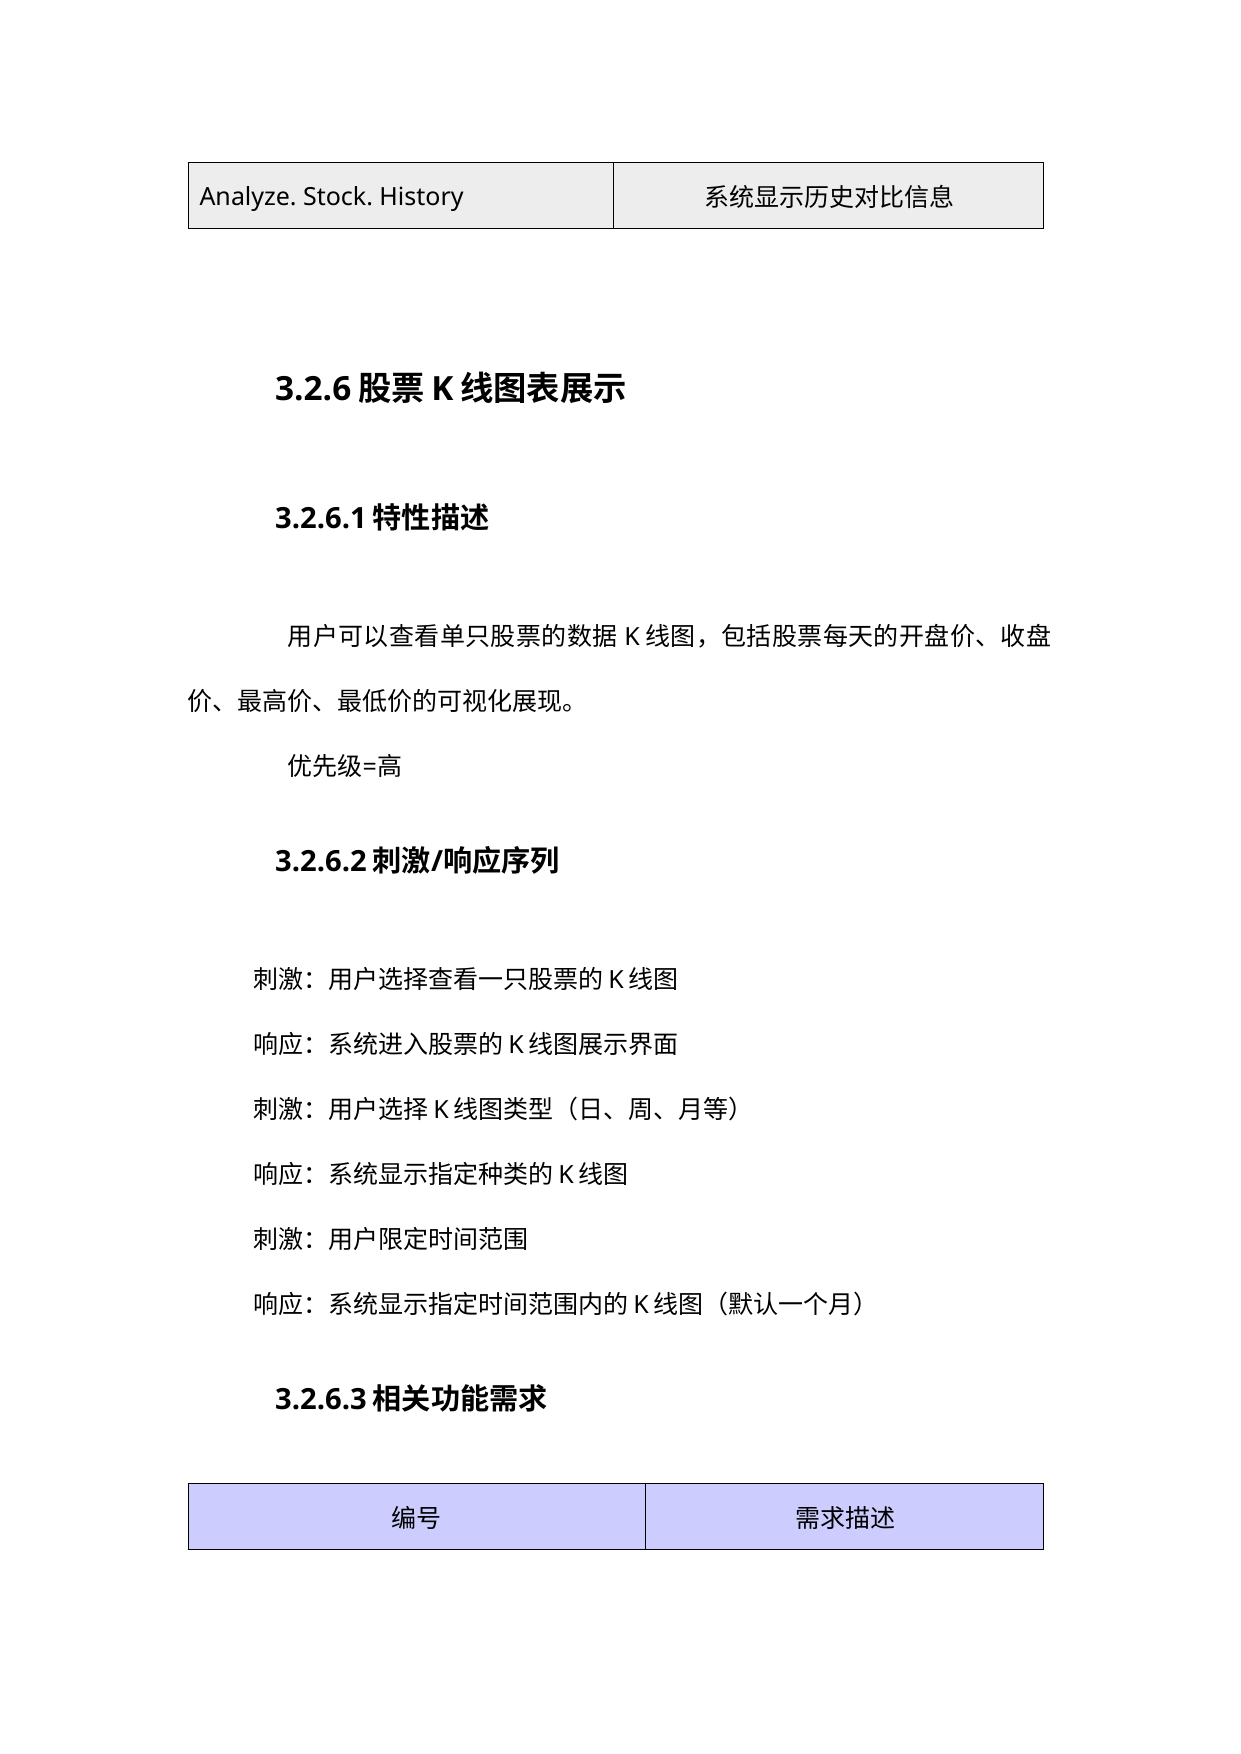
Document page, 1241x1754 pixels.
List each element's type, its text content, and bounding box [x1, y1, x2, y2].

subtitle 3.2.6.1特性描述 [231, 483, 1053, 548]
text 优先级=高 [187, 732, 1053, 797]
text 刺激：用户限定时间范围 [253, 1205, 1053, 1270]
table_header 需求描述 [646, 1484, 1043, 1549]
table_header 编号 [189, 1484, 645, 1549]
subtitle 3.2.6股票K线图表展示 [231, 354, 1053, 419]
text 响应：系统显示指定时间范围内的K线图（默认一个月） [253, 1270, 1053, 1335]
text 刺激：用户选择K线图类型（日、周、月等） [253, 1075, 1053, 1140]
text 响应：系统进入股票的K线图展示界面 [253, 1010, 1053, 1075]
text 刺激：用户选择查看一只股票的K线图 [253, 945, 1053, 1010]
table_cell Analyze. Stock. History [189, 163, 613, 228]
text 用户可以查看单只股票的数据K线图，包括股票每天的开盘价、收盘价、最高价、最低价的可视化展现。 [187, 602, 1053, 732]
table_cell 系统显示历史对比信息 [614, 163, 1043, 228]
subtitle 3.2.6.2刺激/响应序列 [231, 826, 1053, 891]
subtitle 3.2.6.3相关功能需求 [231, 1364, 1053, 1429]
text 响应：系统显示指定种类的K线图 [253, 1140, 1053, 1205]
